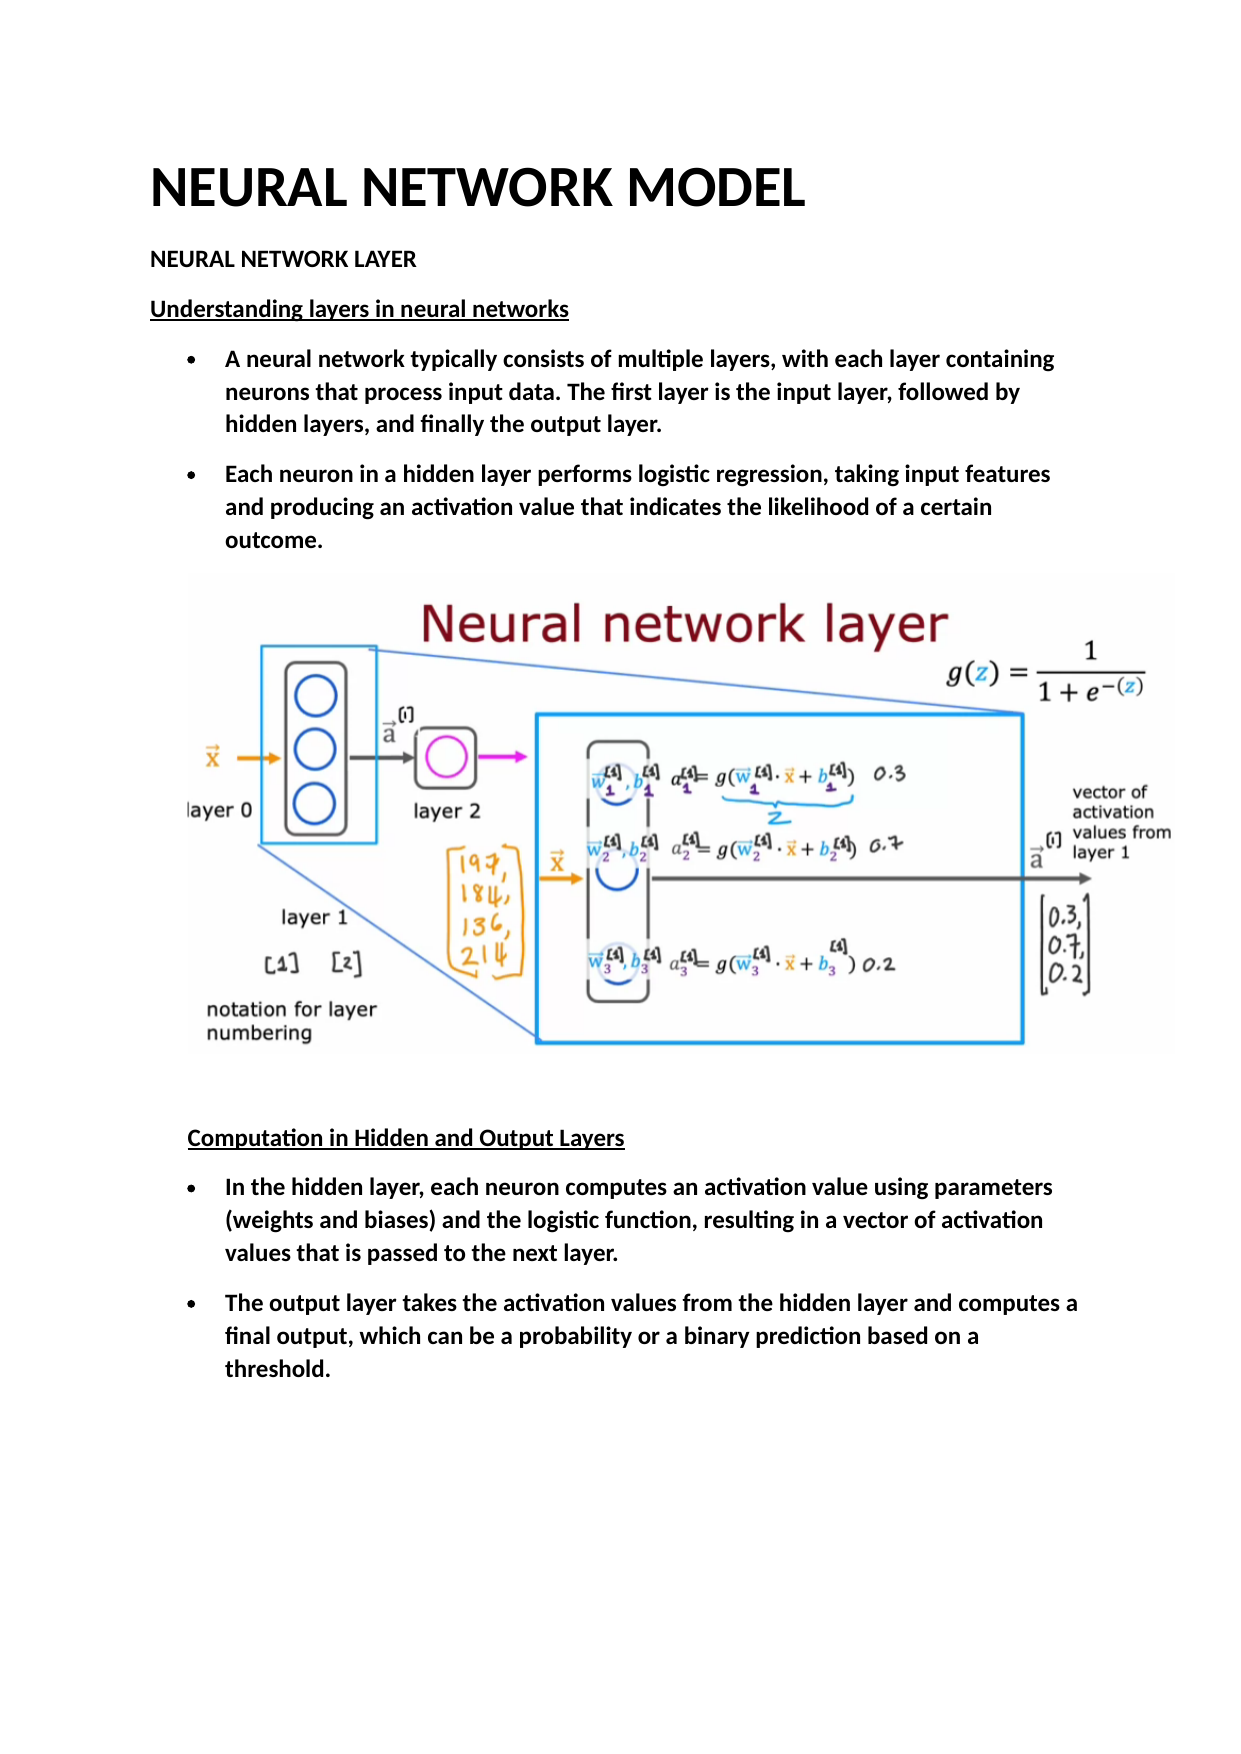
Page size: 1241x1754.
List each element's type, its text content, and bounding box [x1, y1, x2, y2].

text NEURAL NETWORK MODEL [150, 150, 1090, 221]
text NEURAL NETWORK LAYER [150, 243, 1090, 274]
list A neural network typically consists of multiple layers, with each layer containing neurons that process input data. The first layer is the input layer, followed by hidden layers, and finally the output layer. [187, 343, 1090, 439]
list The output layer takes the activation values from the hidden layer and computes a final output, which can be a probability or a binary prediction based on a threshold. [187, 1287, 1090, 1383]
text Computation in Hidden and Output Layers [187, 1122, 1090, 1152]
picture [187, 573, 1175, 1054]
list In the hidden layer, each neuron computes an activation value using parameters (weights and biases) and the logistic function, resulting in a vector of activation values that is passed to the next layer. [187, 1171, 1090, 1268]
text Understanding layers in neural networks [150, 293, 1090, 324]
list Each neuron in a hidden layer performs logistic regression, taking input features and producing an activation value that indicates the likelihood of a certain outcome. [187, 458, 1090, 554]
